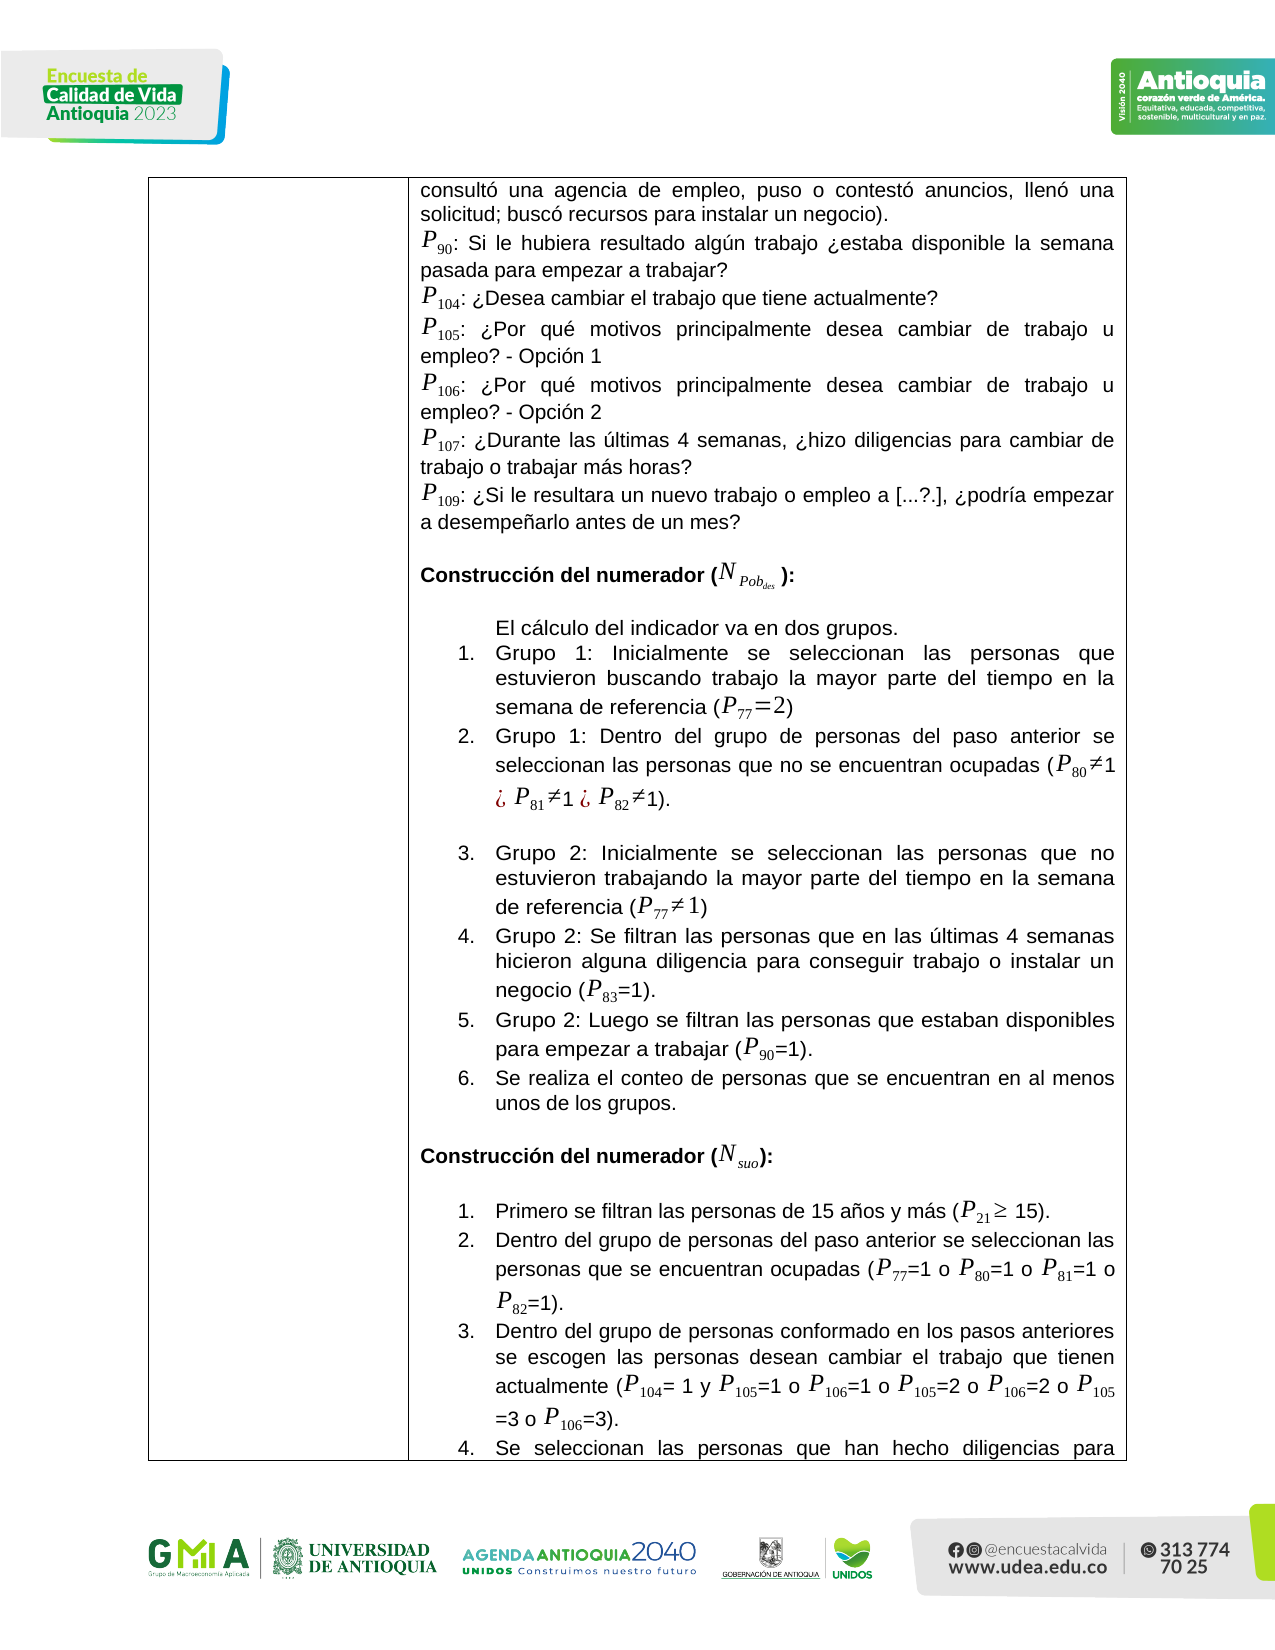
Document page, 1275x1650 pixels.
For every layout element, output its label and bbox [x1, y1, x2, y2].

table_cell [149, 178, 408, 1460]
table_cell [409, 178, 1126, 1460]
picture [1, 0, 1275, 1649]
